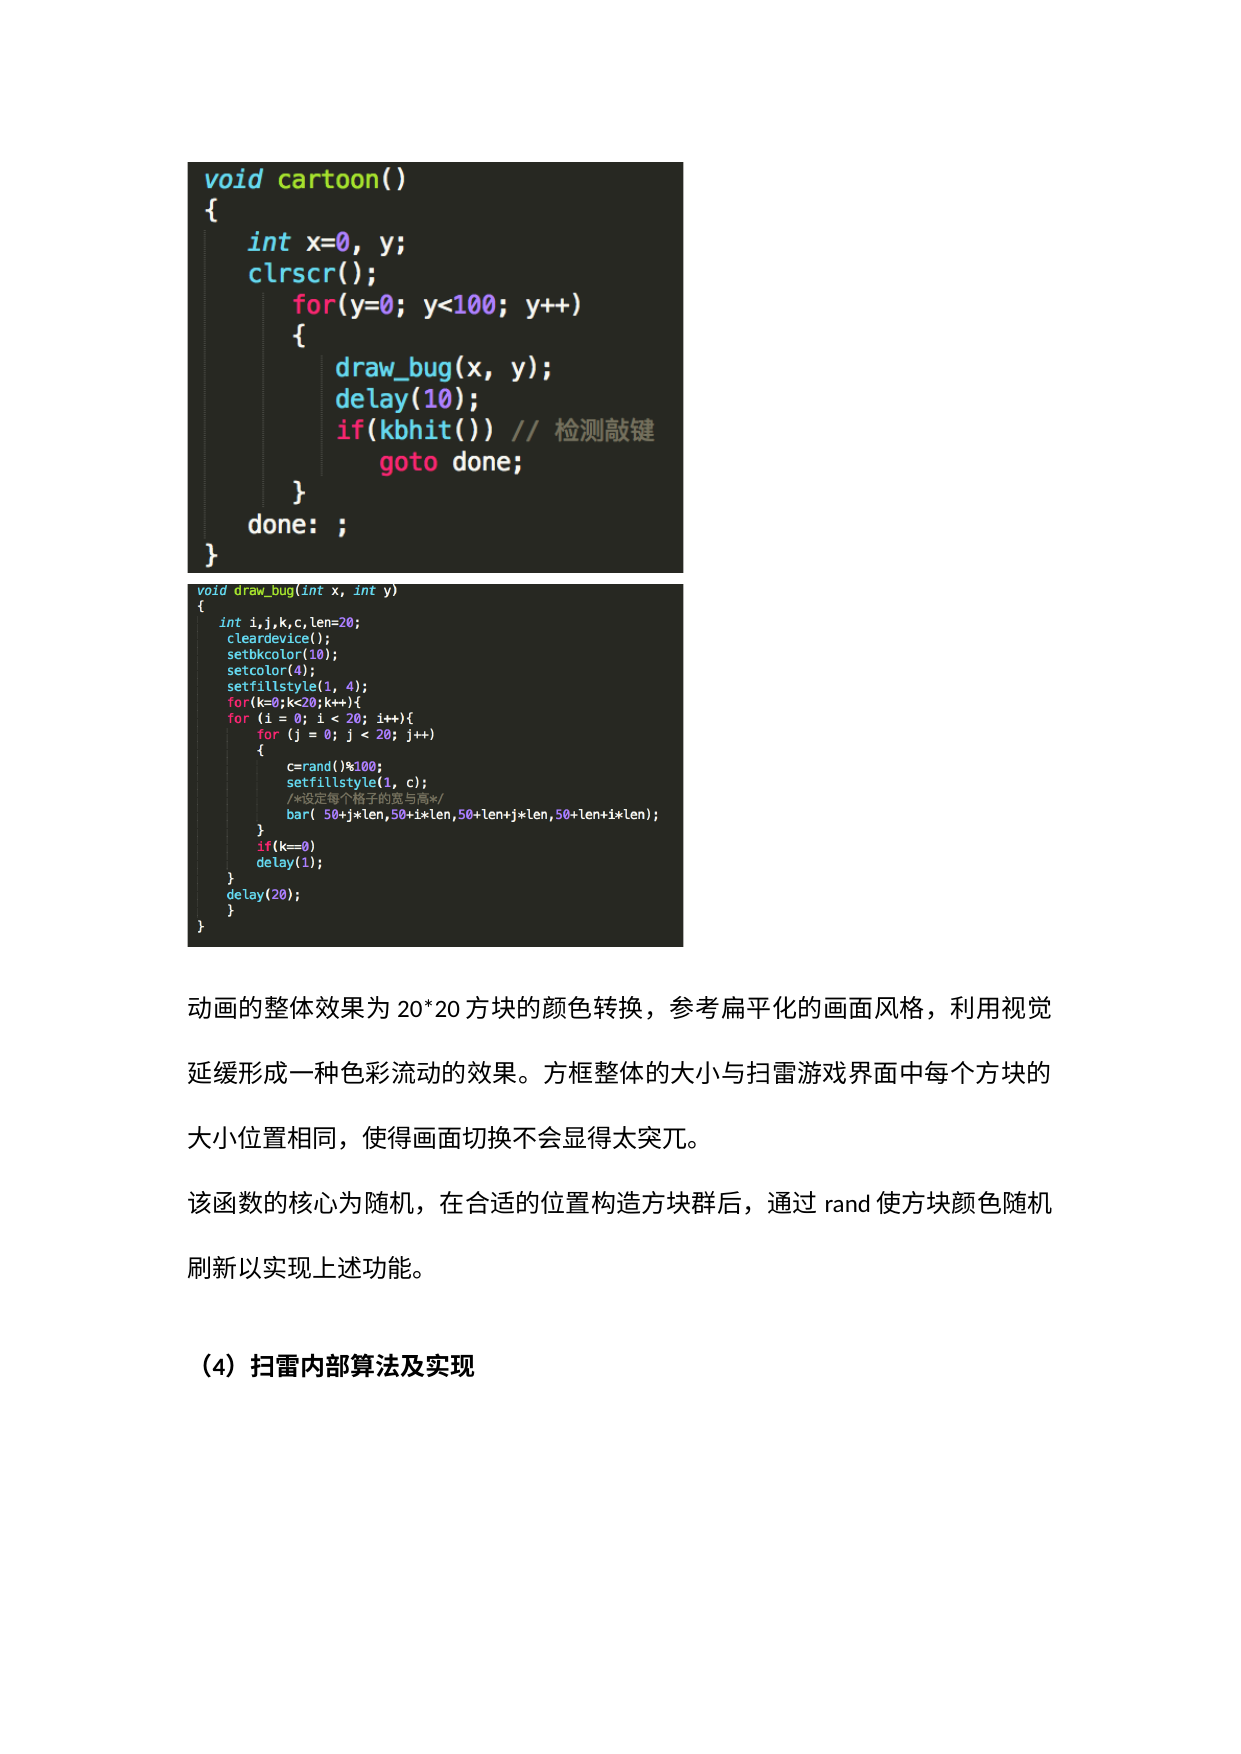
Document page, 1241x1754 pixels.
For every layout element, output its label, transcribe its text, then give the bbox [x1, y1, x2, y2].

text 动画的整体效果为20*20方块的颜色转换，参考扁平化的画面风格，利用视觉延缓形成一种色彩流动的效果。方框整体的大小与扫雷游戏界面中每个方块的大小位置相同，使得画面切换不会显得太突兀。 [187, 974, 1053, 1169]
picture [187, 162, 684, 573]
text 该函数的核心为随机，在合适的位置构造方块群后，通过rand使方块颜色随机刷新以实现上述功能。 [187, 1169, 1053, 1299]
picture [187, 584, 684, 947]
text （4）扫雷内部算法及实现 [187, 1332, 1053, 1397]
